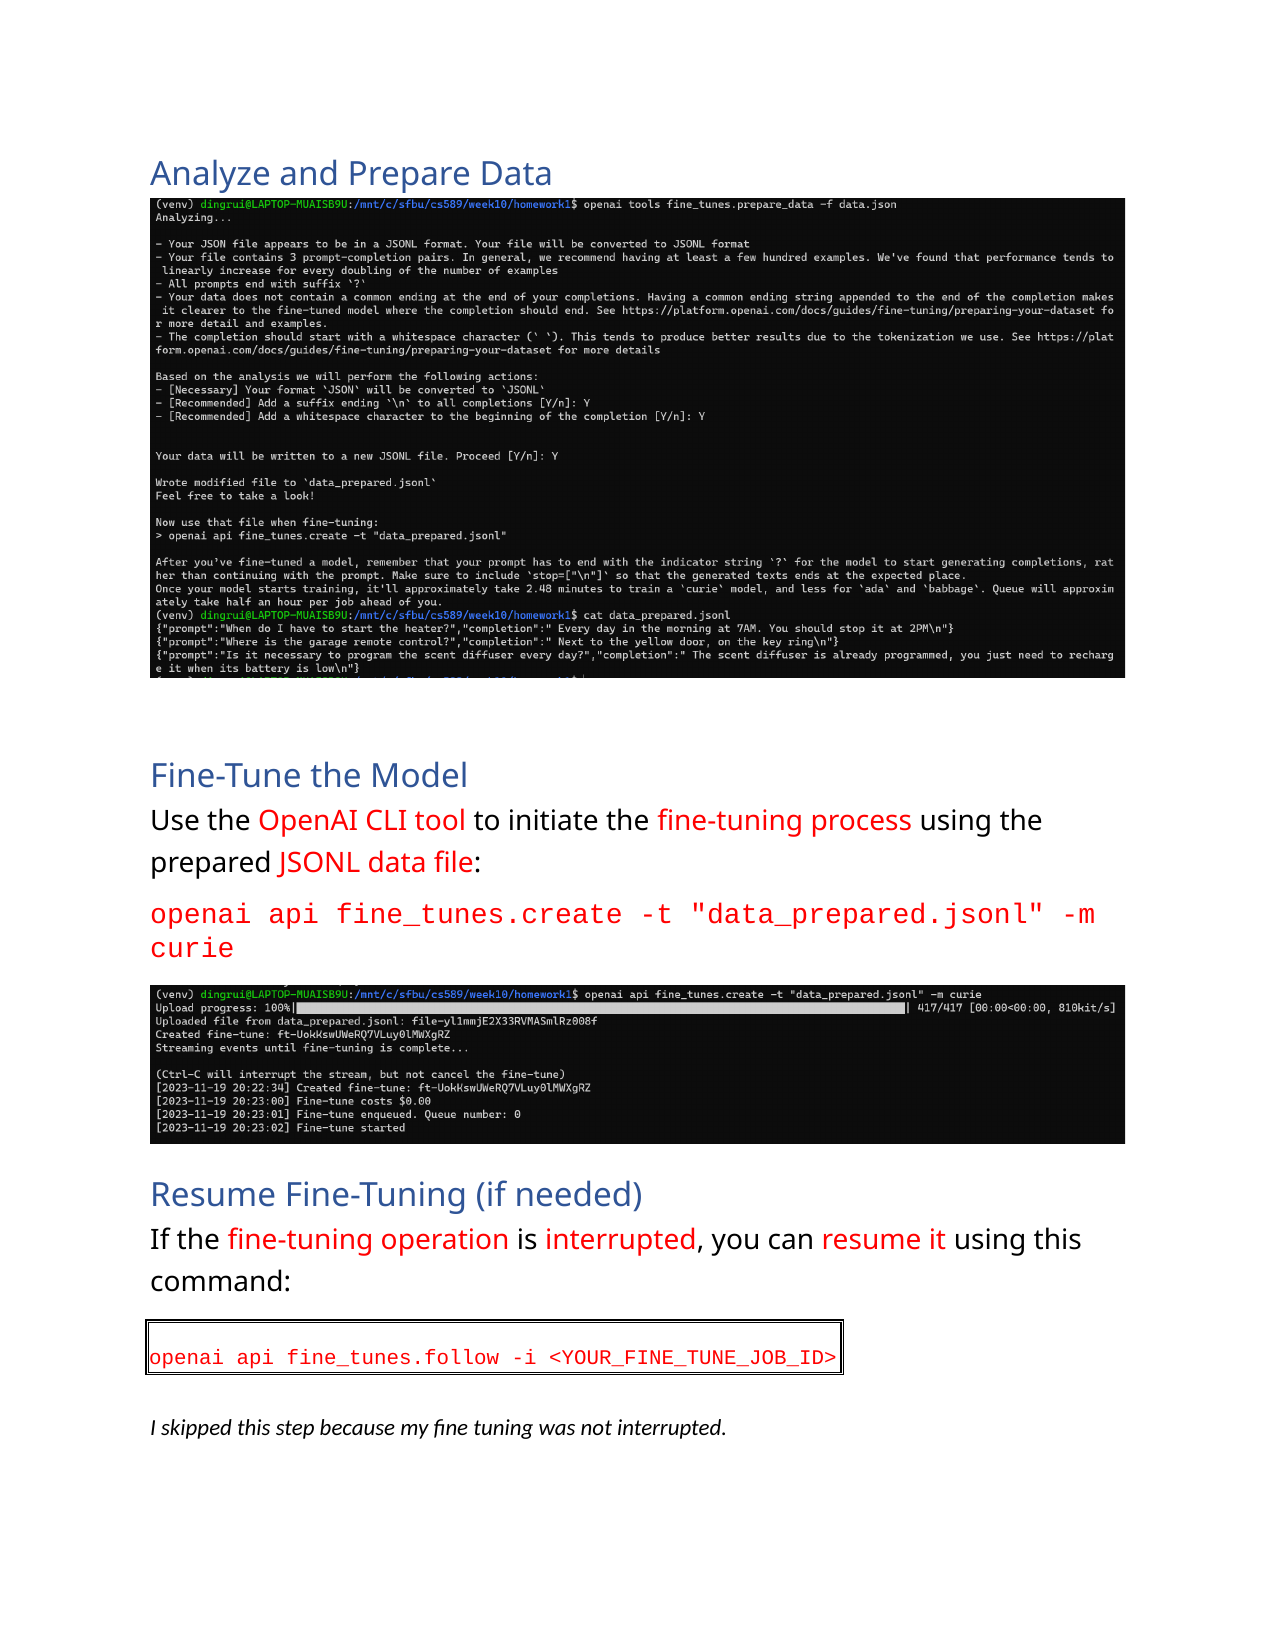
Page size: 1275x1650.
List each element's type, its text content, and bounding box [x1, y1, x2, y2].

table_header openai api fine_tunes.follow -i <YOUR_FINE_TUNE_JOB_ID> [149, 1323, 840, 1372]
text If the fine-tuning operation is interrupted, you can resume it using this command: [150, 1220, 1125, 1299]
text Use the OpenAI CLI tool to initiate the fine-tuning process using the prepared JSONL data file: [150, 801, 1125, 880]
subtitle Resume Fine-Tuning (if needed) [150, 1171, 1125, 1216]
subtitle Fine-Tune the Model [150, 752, 1125, 797]
picture [150, 198, 1125, 678]
text openai api fine_tunes.create -t "data_prepared.jsonl" -m curie [150, 900, 1125, 966]
subtitle Analyze and Prepare Data [150, 150, 1125, 195]
picture [150, 985, 1125, 1144]
text I skipped this step because my fine tuning was not interrupted. [150, 1413, 1125, 1441]
